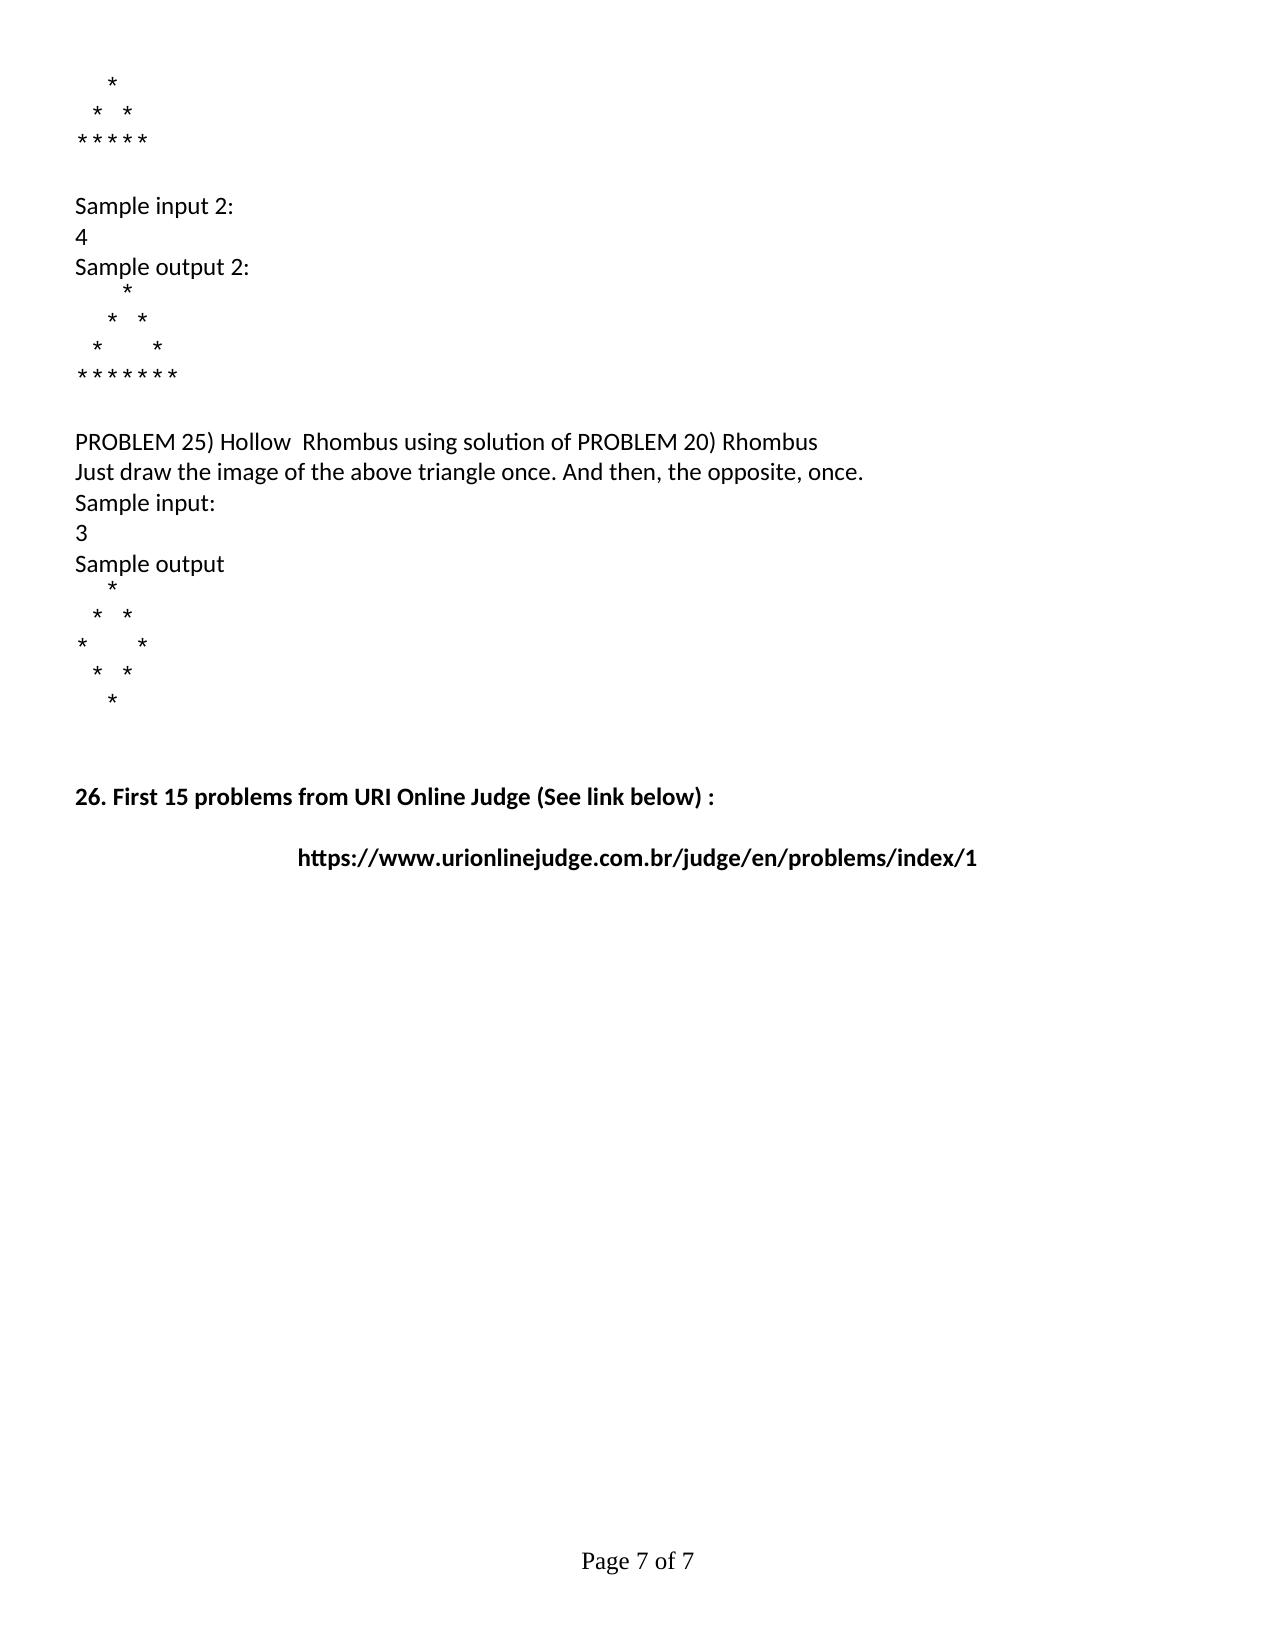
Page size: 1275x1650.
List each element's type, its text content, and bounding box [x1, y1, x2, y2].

text Sample input: [75, 487, 1200, 517]
text * [75, 282, 1200, 310]
text ***** [75, 132, 1200, 160]
text Sample output 2: [75, 252, 1200, 282]
text https://www.urionlinejudge.com.br/judge/en/problems/index/1 [75, 842, 1200, 873]
text * [75, 578, 1200, 607]
text * [75, 75, 1200, 103]
text Sample output [75, 548, 1200, 578]
text * * [75, 607, 1200, 635]
text Sample input 2: [75, 191, 1200, 221]
text * * [75, 310, 1200, 339]
text * [75, 692, 1200, 720]
text 3 [75, 517, 1200, 548]
text * * [75, 339, 1200, 367]
text * * [75, 103, 1200, 132]
text 26. First 15 problems from URI Online Judge (See link below) : [75, 781, 1200, 812]
text PROBLEM 25) Hollow Rhombus using solution of PROBLEM 20) Rhombus [75, 426, 1200, 456]
text 4 [75, 221, 1200, 252]
text ******* [75, 367, 1200, 395]
text * * [75, 663, 1200, 692]
text * * [75, 635, 1200, 663]
text Just draw the image of the above triangle once. And then, the opposite, once. [75, 456, 1200, 487]
